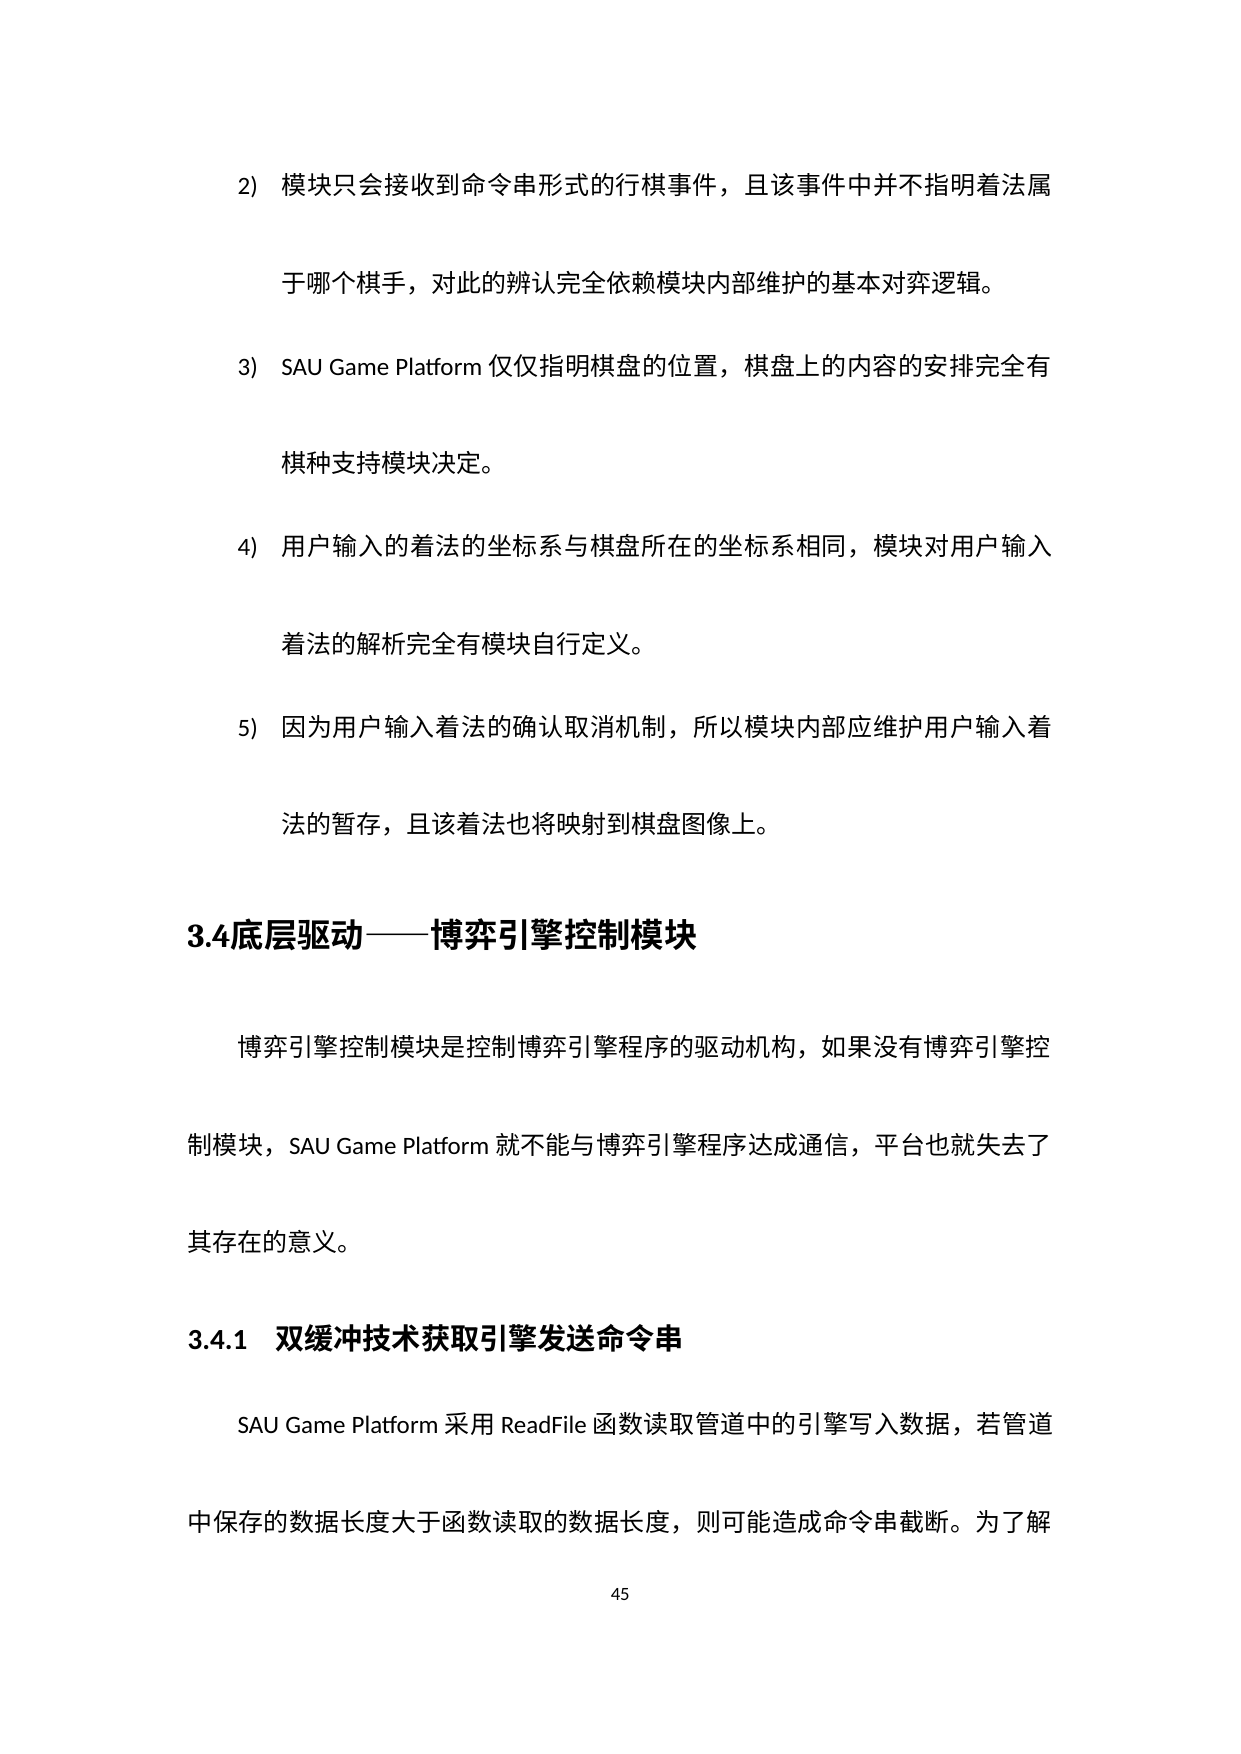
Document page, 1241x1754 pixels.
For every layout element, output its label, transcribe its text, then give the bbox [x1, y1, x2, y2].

subtitle 双缓冲技术获取引擎发送命令串 [187, 1304, 1053, 1369]
list 因为用户输入着法的确认取消机制，所以模块内部应维护用户输入着法的暂存，且该着法也将映射到棋盘图像上。 [237, 693, 1053, 856]
list 用户输入的着法的坐标系与棋盘所在的坐标系相同，模块对用户输入着法的解析完全有模块自行定义。 [237, 512, 1053, 675]
text 博弈引擎控制模块是控制博弈引擎程序的驱动机构，如果没有博弈引擎控制模块，SAU Game Platform就不能与博弈引擎程序达成通信，平台也就失去了其存在的意义。 [187, 1013, 1053, 1273]
list 模块只会接收到命令串形式的行棋事件，且该事件中并不指明着法属于哪个棋手，对此的辨认完全依赖模块内部维护的基本对弈逻辑。 [237, 151, 1053, 314]
subtitle 底层驱动——博弈引擎控制模块 [187, 901, 1053, 966]
list SAU Game Platform仅仅指明棋盘的位置，棋盘上的内容的安排完全有棋种支持模块决定。 [237, 332, 1053, 494]
